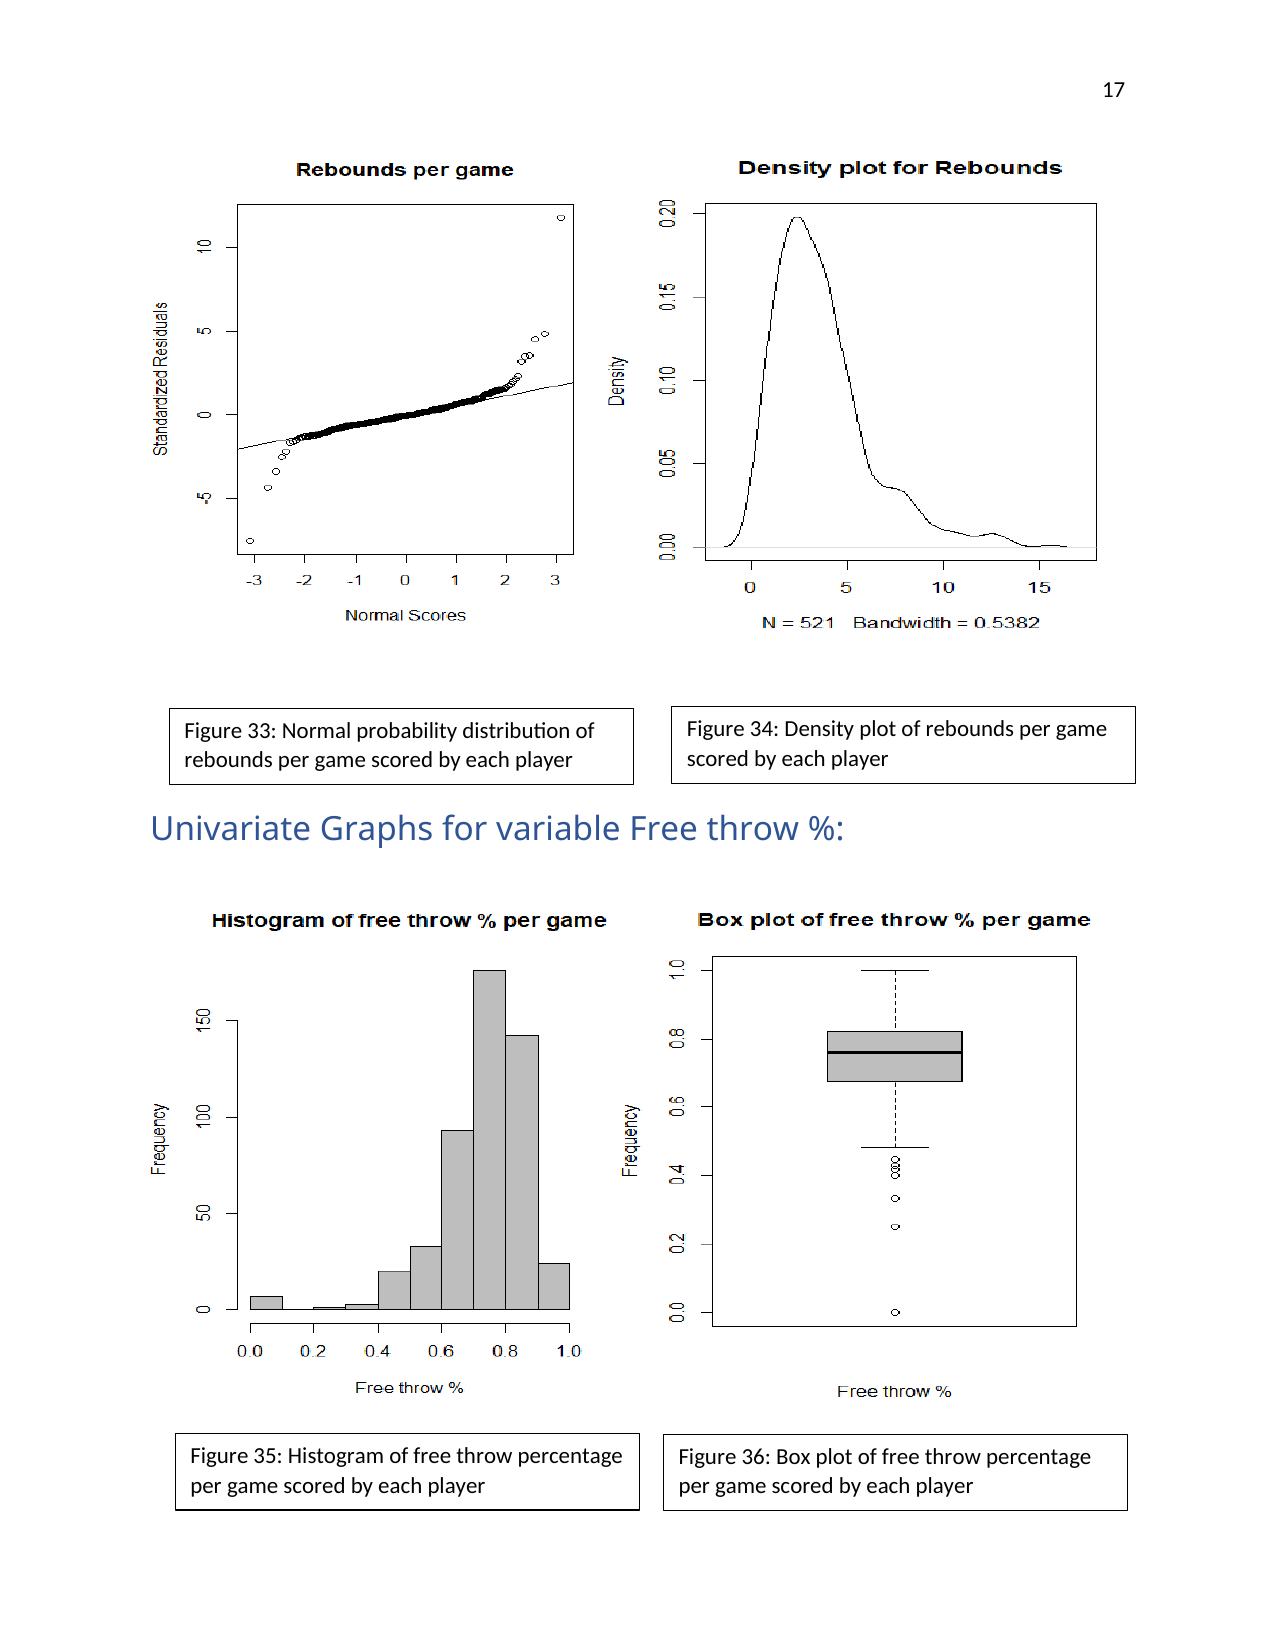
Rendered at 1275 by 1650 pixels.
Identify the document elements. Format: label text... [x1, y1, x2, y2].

subtitle Univariate Graphs for variable Free throw %: [150, 805, 1125, 850]
picture [608, 150, 1115, 639]
picture [150, 153, 604, 639]
picture [150, 899, 1104, 1407]
